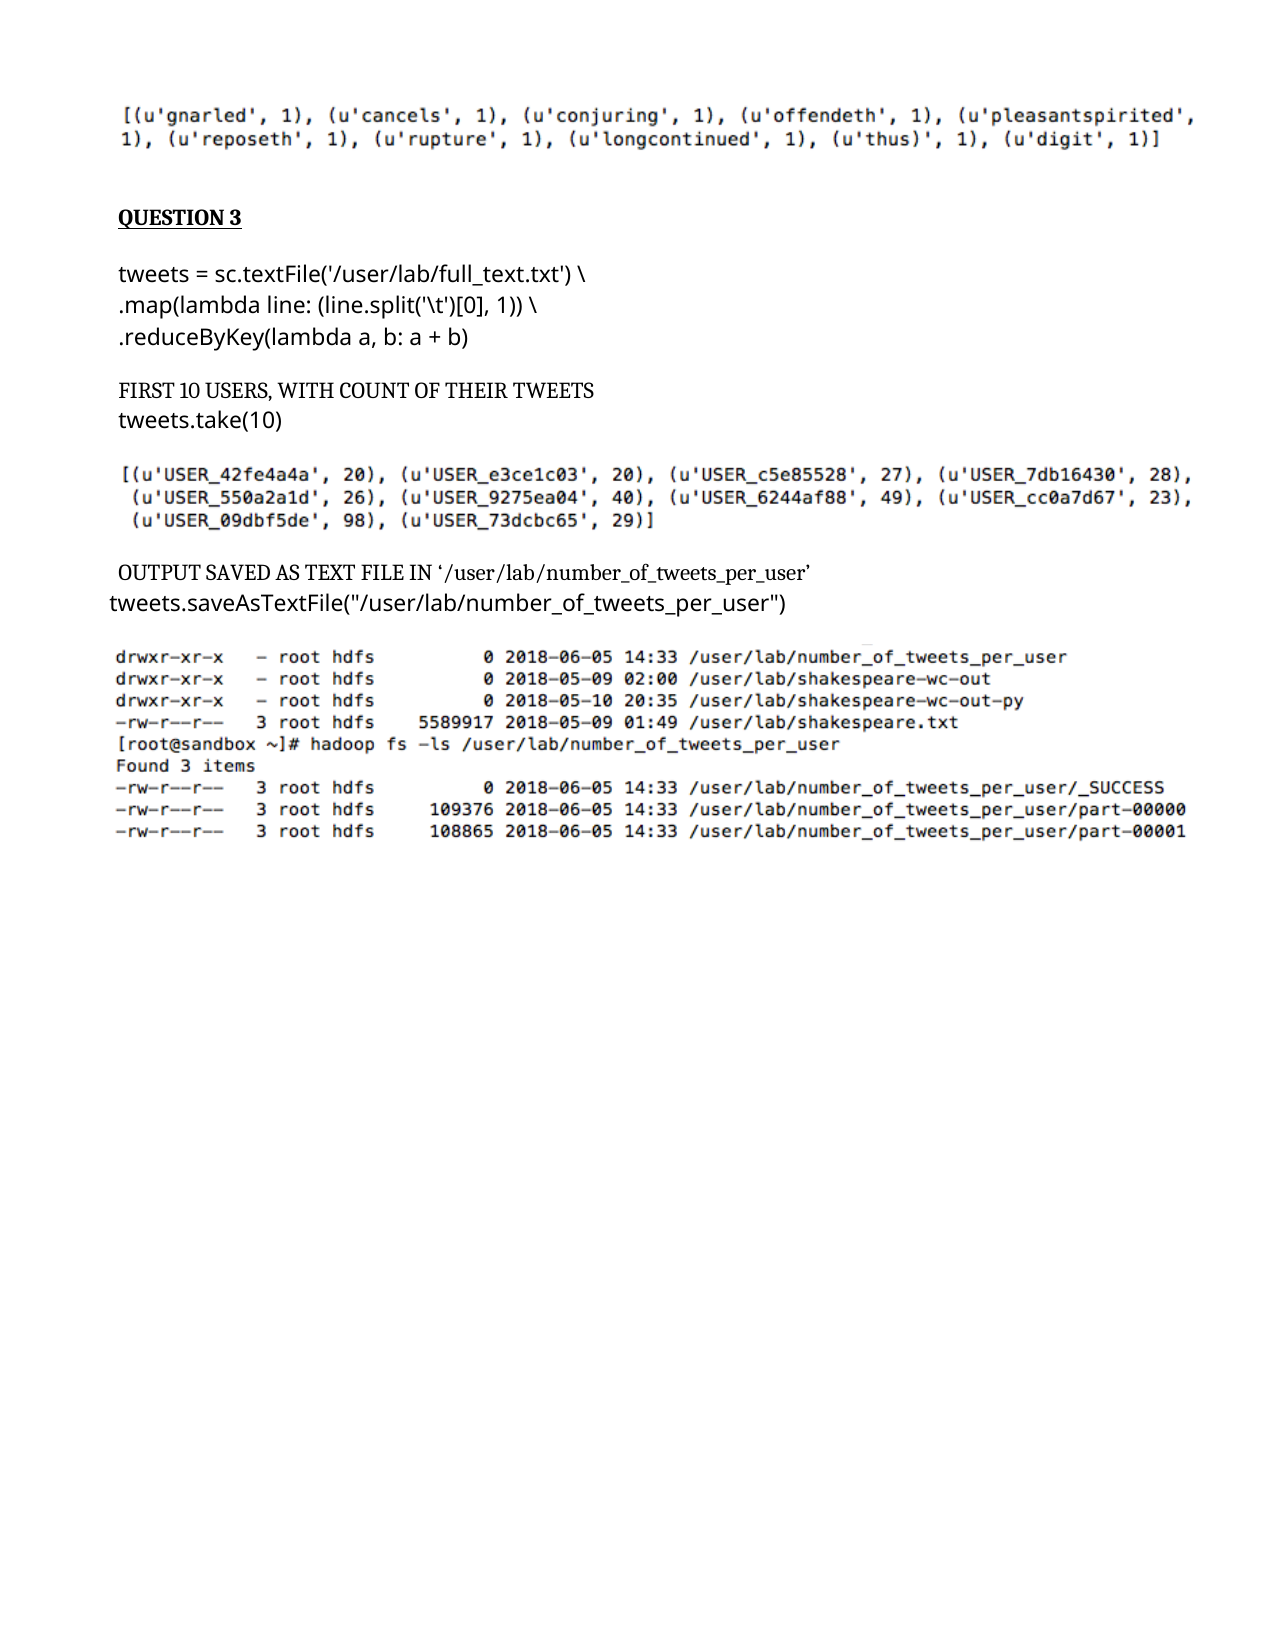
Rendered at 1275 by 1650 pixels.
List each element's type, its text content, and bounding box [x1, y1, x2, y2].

text tweets = sc.textFile('/user/lab/full_text.txt') \ [118, 258, 1196, 289]
picture [118, 462, 1197, 534]
picture [113, 644, 1192, 844]
text .reduceByKey(lambda a, b: a + b) [118, 320, 1196, 352]
text FIRST 10 USERS, WITH COUNT OF THEIR TWEETS [118, 378, 1196, 404]
text .map(lambda line: (line.split('\t')[0], 1)) \ [118, 289, 1196, 320]
text QUESTION 3 [118, 205, 1196, 232]
text tweets.saveAsTextFile("/user/lab/number_of_tweets_per_user") [103, 587, 1196, 618]
text OUTPUT SAVED AS TEXT FILE IN ‘/user/lab/number_of_tweets_per_user’ [118, 560, 1196, 587]
text tweets.take(10) [118, 404, 1196, 436]
picture [118, 103, 1197, 153]
